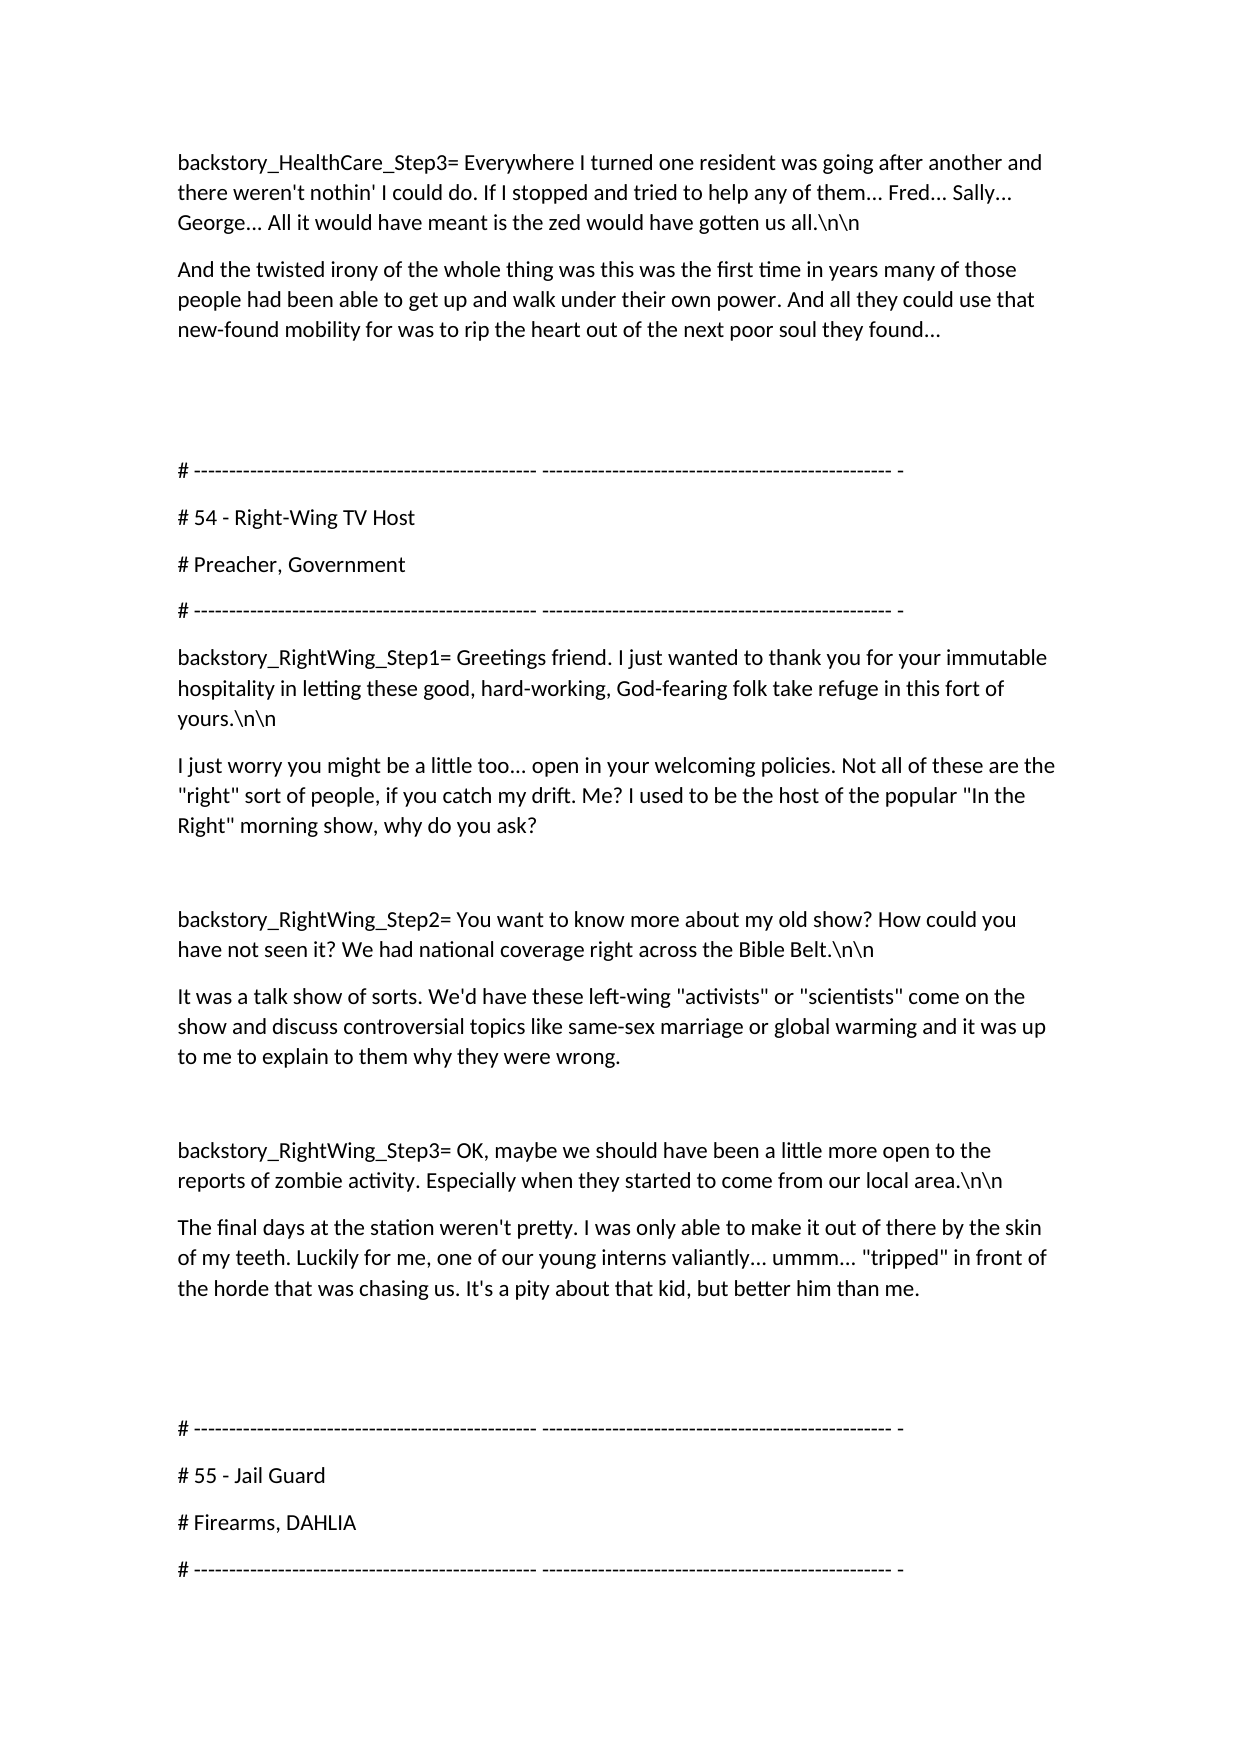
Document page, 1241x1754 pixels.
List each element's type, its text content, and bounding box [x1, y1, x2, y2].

text # Firearms, DAHLIA [177, 1508, 1063, 1536]
text backstory_RightWing_Step2= You want to know more about my old show? How could you have not seen it? We had national coverage right across the Bible Belt.\n\n [177, 905, 1063, 963]
text backstory_RightWing_Step1= Greetings friend. I just wanted to thank you for your immutable hospitality in letting these good, hard-working, God-fearing folk take refuge in this fort of yours.\n\n [177, 643, 1063, 732]
text # 54 - Right-Wing TV Host [177, 503, 1063, 531]
text It was a talk show of sorts. We'd have these left-wing "activists" or "scientists" come on the show and discuss controversial topics like same-sex marriage or global warming and it was up to me to explain to them why they were wrong. [177, 982, 1063, 1070]
text backstory_RightWing_Step3= OK, maybe we should have been a little more open to the reports of zombie activity. Especially when they started to come from our local area.\n\n [177, 1136, 1063, 1194]
text # ------------------------------------------------- -------------------------------------------------- - [177, 1555, 1063, 1583]
text # Preacher, Government [177, 550, 1063, 578]
text backstory_HealthCare_Step3= Everywhere I turned one resident was going after another and there weren't nothin' I could do. If I stopped and tried to help any of them... Fred... Sally... George... All it would have meant is the zed would have gotten us all.\n\n [177, 148, 1063, 236]
text # ------------------------------------------------- -------------------------------------------------- - [177, 597, 1063, 624]
text # ------------------------------------------------- -------------------------------------------------- - [177, 456, 1063, 484]
text I just worry you might be a little too... open in your welcoming policies. Not all of these are the "right" sort of people, if you catch my drift. Me? I used to be the host of the popular "In the Right" morning show, why do you ask? [177, 751, 1063, 839]
text # ------------------------------------------------- -------------------------------------------------- - [177, 1414, 1063, 1442]
text # 55 - Jail Guard [177, 1461, 1063, 1489]
text And the twisted irony of the whole thing was this was the first time in years many of those people had been able to get up and walk under their own power. And all they could use that new-found mobility for was to rip the heart out of the next poor soul they found... [177, 255, 1063, 343]
text The final days at the station weren't pretty. I was only able to make it out of there by the skin of my teeth. Luckily for me, one of our young interns valiantly... ummm... "tripped" in front of the horde that was chasing us. It's a pity about that kid, but better him than me. [177, 1213, 1063, 1302]
